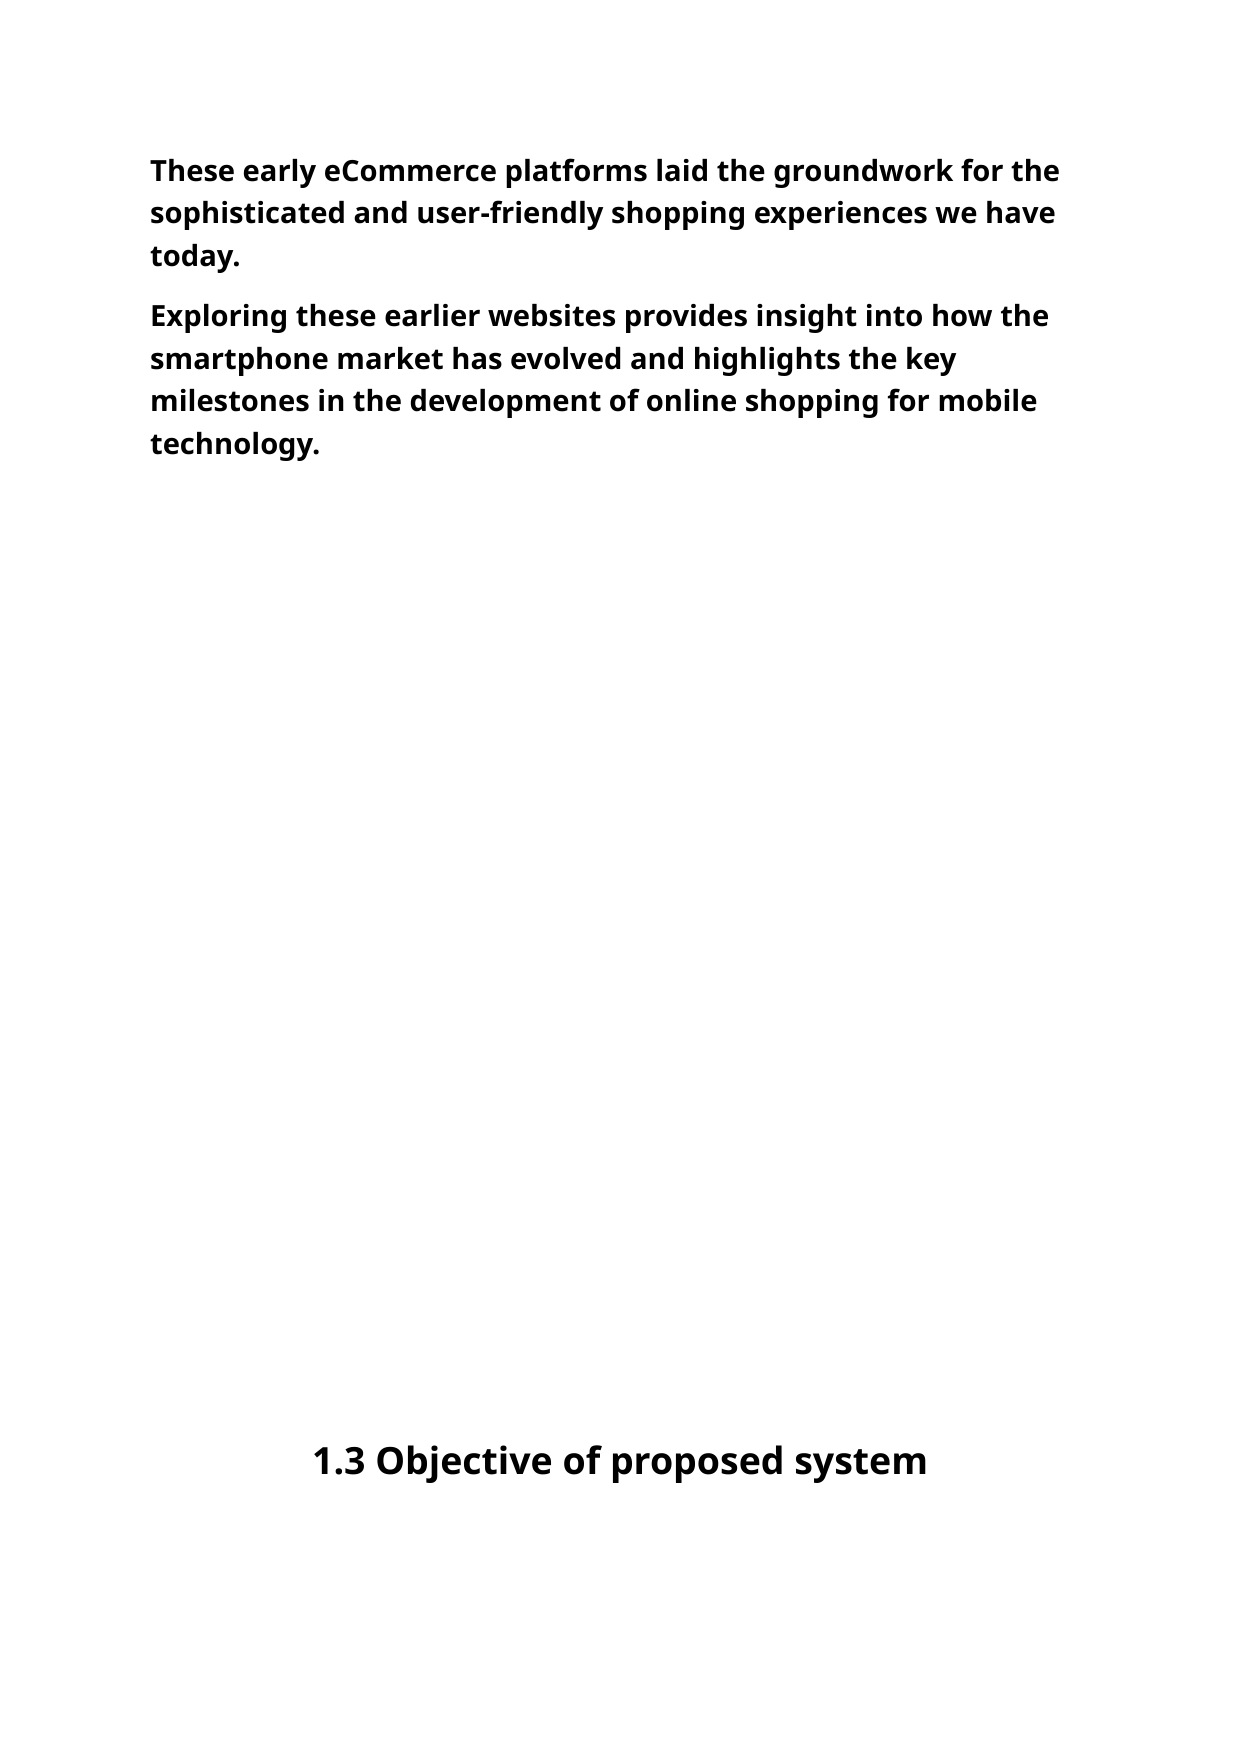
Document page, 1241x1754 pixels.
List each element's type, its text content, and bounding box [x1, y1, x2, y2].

text 1.3 Objective of proposed systemTop of Form [150, 1435, 1090, 1486]
text These early eCommerce platforms laid the groundwork for the sophisticated and user-friendly shopping experiences we have today. [150, 150, 1090, 275]
text Exploring these earlier websites provides insight into how the smartphone market has evolved and highlights the key milestones in the development of online shopping for mobile technology. [150, 295, 1090, 463]
